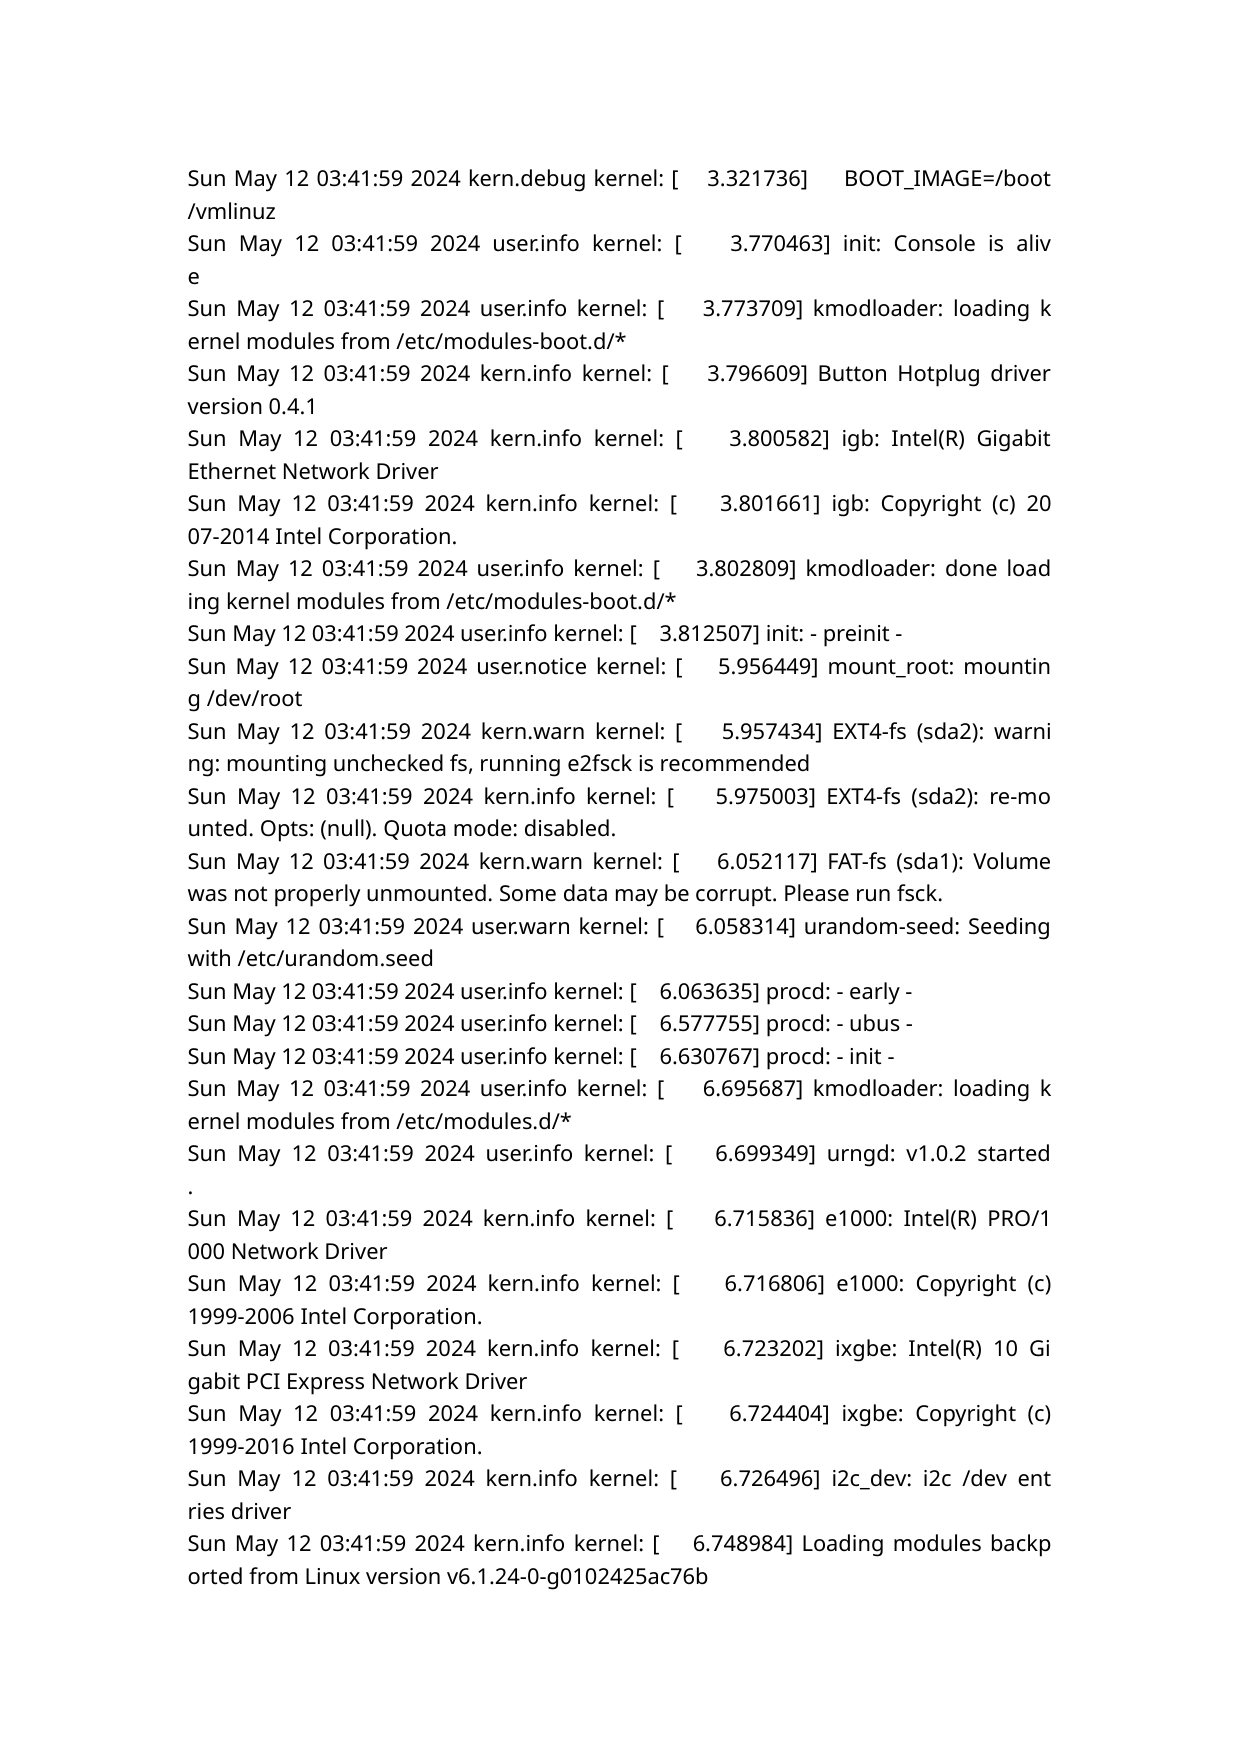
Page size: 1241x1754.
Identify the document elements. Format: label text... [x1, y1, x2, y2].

text Sun May 12 03:41:59 2024 user.info kernel: [ 6.695687] kmodloader: loading k ernel modules from /etc/modules.d/* [187, 1072, 1053, 1137]
text Sun May 12 03:41:59 2024 kern.info kernel: [ 3.800582] igb: Intel(R) Gigabit Ethernet Network Driver [187, 422, 1053, 487]
text Sun May 12 03:41:59 2024 kern.info kernel: [ 6.723202] ixgbe: Intel(R) 10 Gi gabit PCI Express Network Driver [187, 1332, 1053, 1397]
text Sun May 12 03:41:59 2024 user.info kernel: [ 6.630767] procd: - init - [187, 1039, 1053, 1072]
text Sun May 12 03:41:59 2024 kern.warn kernel: [ 5.957434] EXT4-fs (sda2): warni ng: mounting unchecked fs, running e2fsck is recommended [187, 714, 1053, 779]
text Sun May 12 03:41:59 2024 user.info kernel: [ 3.770463] init: Console is aliv e [187, 227, 1053, 292]
text Sun May 12 03:41:59 2024 kern.info kernel: [ 5.975003] EXT4-fs (sda2): re-mo unted. Opts: (null). Quota mode: disabled. [187, 779, 1053, 844]
text Sun May 12 03:41:59 2024 user.info kernel: [ 3.812507] init: - preinit - [187, 617, 1053, 649]
text Sun May 12 03:41:59 2024 user.info kernel: [ 6.063635] procd: - early - [187, 974, 1053, 1007]
text Sun May 12 03:41:59 2024 kern.info kernel: [ 6.716806] e1000: Copyright (c) 1999-2006 Intel Corporation. [187, 1267, 1053, 1332]
text Sun May 12 03:41:59 2024 kern.debug kernel: [ 3.321736] BOOT_IMAGE=/boot /vmlinuz [187, 162, 1053, 227]
text Sun May 12 03:41:59 2024 kern.info kernel: [ 6.724404] ixgbe: Copyright (c) 1999-2016 Intel Corporation. [187, 1397, 1053, 1462]
text Sun May 12 03:41:59 2024 kern.info kernel: [ 6.715836] e1000: Intel(R) PRO/1 000 Network Driver [187, 1202, 1053, 1267]
text Sun May 12 03:41:59 2024 user.info kernel: [ 3.802809] kmodloader: done load ing kernel modules from /etc/modules-boot.d/* [187, 552, 1053, 617]
text Sun May 12 03:41:59 2024 kern.warn kernel: [ 6.052117] FAT-fs (sda1): Volume was not properly unmounted. Some data may be corrupt. Please run fsck. [187, 844, 1053, 909]
text Sun May 12 03:41:59 2024 kern.info kernel: [ 6.748984] Loading modules backp orted from Linux version v6.1.24-0-g0102425ac76b [187, 1527, 1053, 1592]
text Sun May 12 03:41:59 2024 user.info kernel: [ 6.577755] procd: - ubus - [187, 1007, 1053, 1039]
text Sun May 12 03:41:59 2024 user.info kernel: [ 3.773709] kmodloader: loading k ernel modules from /etc/modules-boot.d/* [187, 292, 1053, 357]
text Sun May 12 03:41:59 2024 kern.info kernel: [ 3.801661] igb: Copyright (c) 20 07-2014 Intel Corporation. [187, 487, 1053, 552]
text Sun May 12 03:41:59 2024 user.notice kernel: [ 5.956449] mount_root: mountin g /dev/root [187, 649, 1053, 714]
text Sun May 12 03:41:59 2024 user.warn kernel: [ 6.058314] urandom-seed: Seeding with /etc/urandom.seed [187, 909, 1053, 974]
text Sun May 12 03:41:59 2024 user.info kernel: [ 6.699349] urngd: v1.0.2 started . [187, 1137, 1053, 1202]
text Sun May 12 03:41:59 2024 kern.info kernel: [ 3.796609] Button Hotplug driver version 0.4.1 [187, 357, 1053, 422]
text Sun May 12 03:41:59 2024 kern.info kernel: [ 6.726496] i2c_dev: i2c /dev ent ries driver [187, 1462, 1053, 1527]
